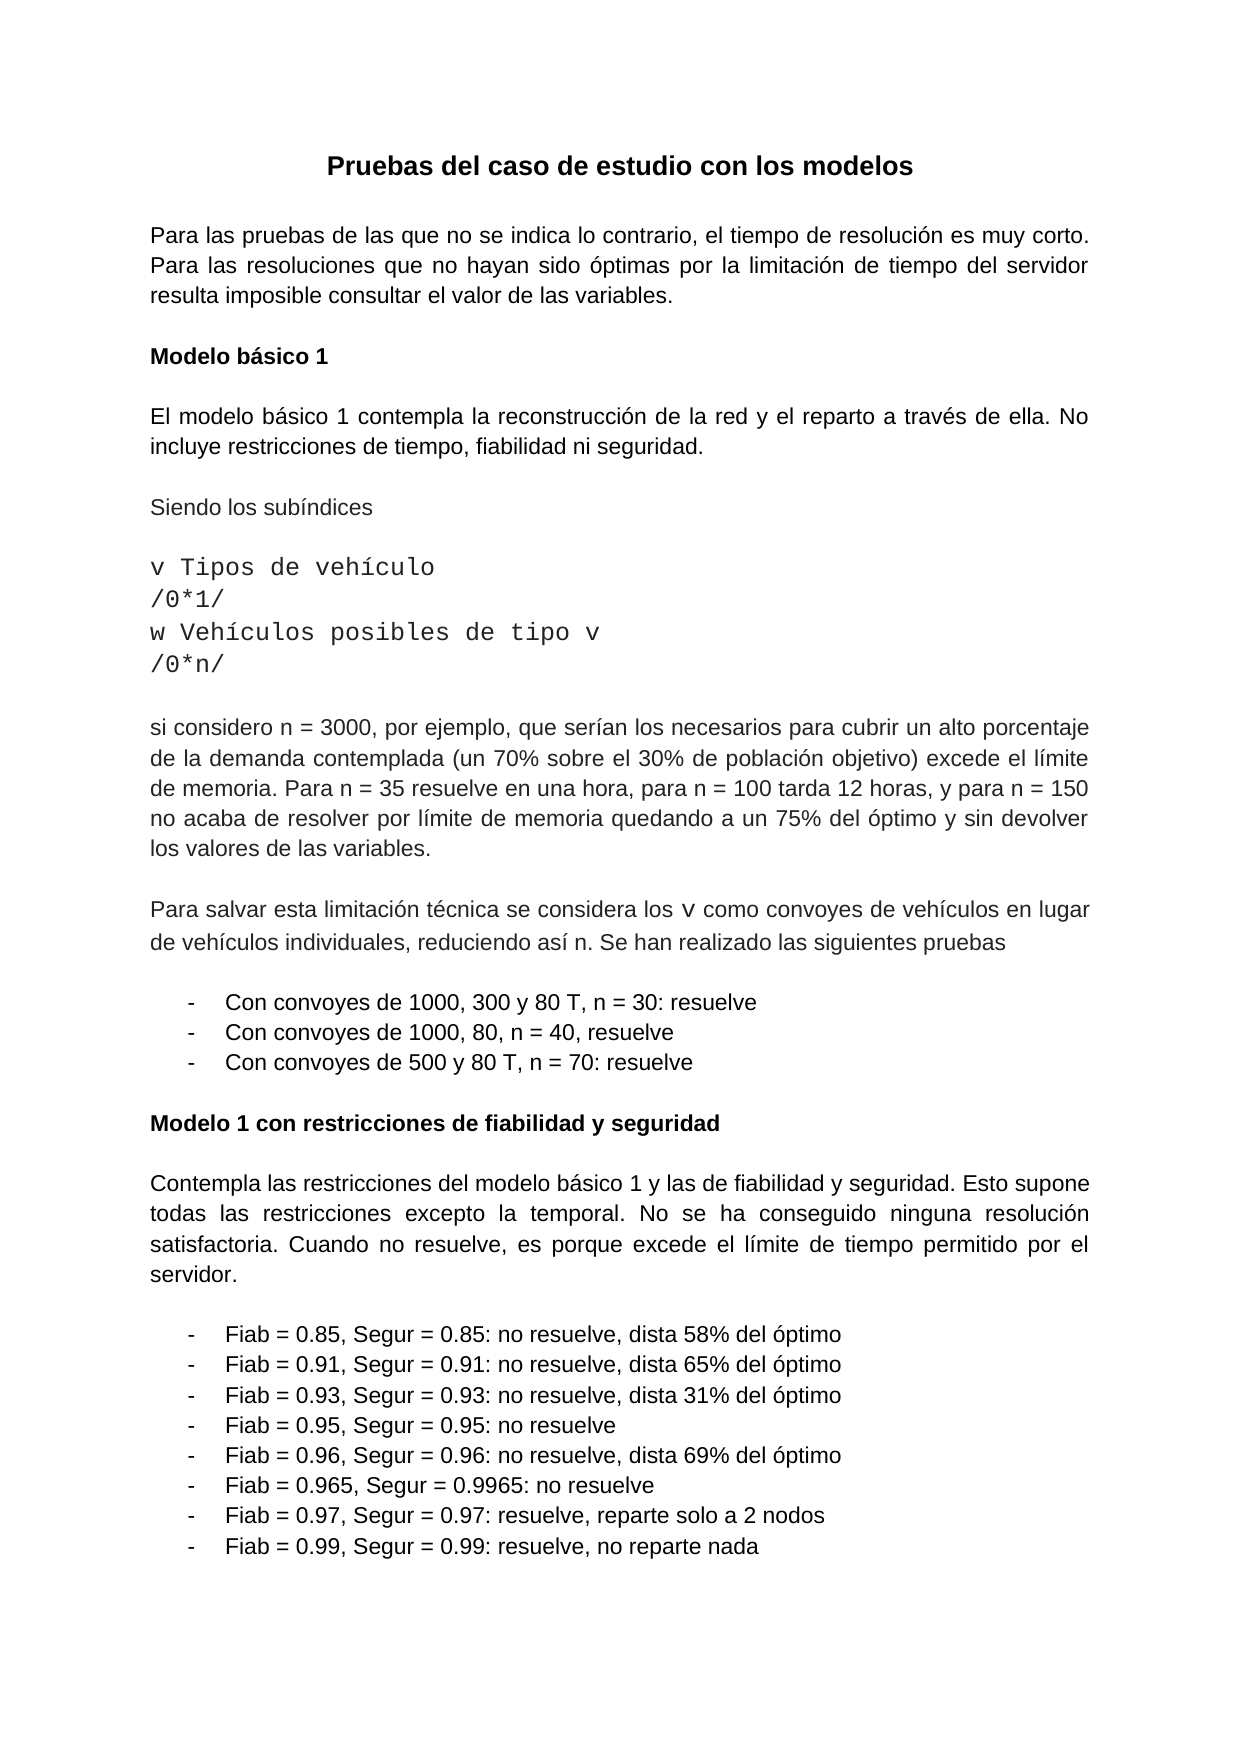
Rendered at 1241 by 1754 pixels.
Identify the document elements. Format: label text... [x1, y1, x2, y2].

list Fiab = 0.91, Segur = 0.91: no resuelve, dista 65% del óptimo [187, 1351, 1090, 1378]
text v Tipos de vehículo [150, 554, 1090, 582]
text Siendo los subíndices [150, 494, 1090, 520]
text Modelo básico 1 [150, 343, 1090, 369]
list Fiab = 0.99, Segur = 0.99: resuelve, no reparte nada [187, 1533, 1090, 1559]
list Fiab = 0.96, Segur = 0.96: no resuelve, dista 69% del óptimo [187, 1442, 1090, 1468]
text si considero n = 3000, por ejemplo, que serían los necesarios para cubrir un alto porcentaje de la demanda contemplada (un 70% sobre el 30% de población objetivo) excede el límite de memoria. Para n = 35 resuelve en una hora, para n = 100 tarda 12 horas, y para n = 150 no acaba de resolver por límite de memoria quedando a un 75% del óptimo y sin devolver los valores de las variables. [150, 714, 1090, 862]
text /0*n/ [150, 652, 1090, 680]
text El modelo básico 1 contempla la reconstrucción de la red y el reparto a través de ella. No incluye restricciones de tiempo, fiabilidad ni seguridad. [150, 403, 1090, 460]
list Fiab = 0.97, Segur = 0.97: resuelve, reparte solo a 2 nodos [187, 1502, 1090, 1529]
list Con convoyes de 1000, 80, n = 40, resuelve [187, 1019, 1090, 1045]
list Con convoyes de 1000, 300 y 80 T, n = 30: resuelve [187, 989, 1090, 1015]
text w Vehículos posibles de tipo v [150, 619, 1090, 647]
text Contempla las restricciones del modelo básico 1 y las de fiabilidad y seguridad. Esto supone todas las restricciones excepto la temporal. No se ha conseguido ninguna resolución satisfactoria. Cuando no resuelve, es porque excede el límite de tiempo permitido por el servidor. [150, 1170, 1090, 1287]
text /0*1/ [150, 587, 1090, 615]
list Fiab = 0.95, Segur = 0.95: no resuelve [187, 1412, 1090, 1438]
text Para las pruebas de las que no se indica lo contrario, el tiempo de resolución es muy corto. Para las resoluciones que no hayan sido óptimas por la limitación de tiempo del servidor resulta imposible consultar el valor de las variables. [150, 222, 1090, 309]
text Modelo 1 con restricciones de fiabilidad y seguridad [150, 1110, 1090, 1136]
list Fiab = 0.85, Segur = 0.85: no resuelve, dista 58% del óptimo [187, 1321, 1090, 1347]
text Para salvar esta limitación técnica se considera los v como convoyes de vehículos en lugar de vehículos individuales, reduciendo así n. Se han realizado las siguientes pruebas [150, 896, 1090, 955]
text Pruebas del caso de estudio con los modelos [150, 150, 1090, 181]
list Con convoyes de 500 y 80 T, n = 70: resuelve [187, 1049, 1090, 1076]
list Fiab = 0.93, Segur = 0.93: no resuelve, dista 31% del óptimo [187, 1382, 1090, 1408]
list Fiab = 0.965, Segur = 0.9965: no resuelve [187, 1472, 1090, 1498]
